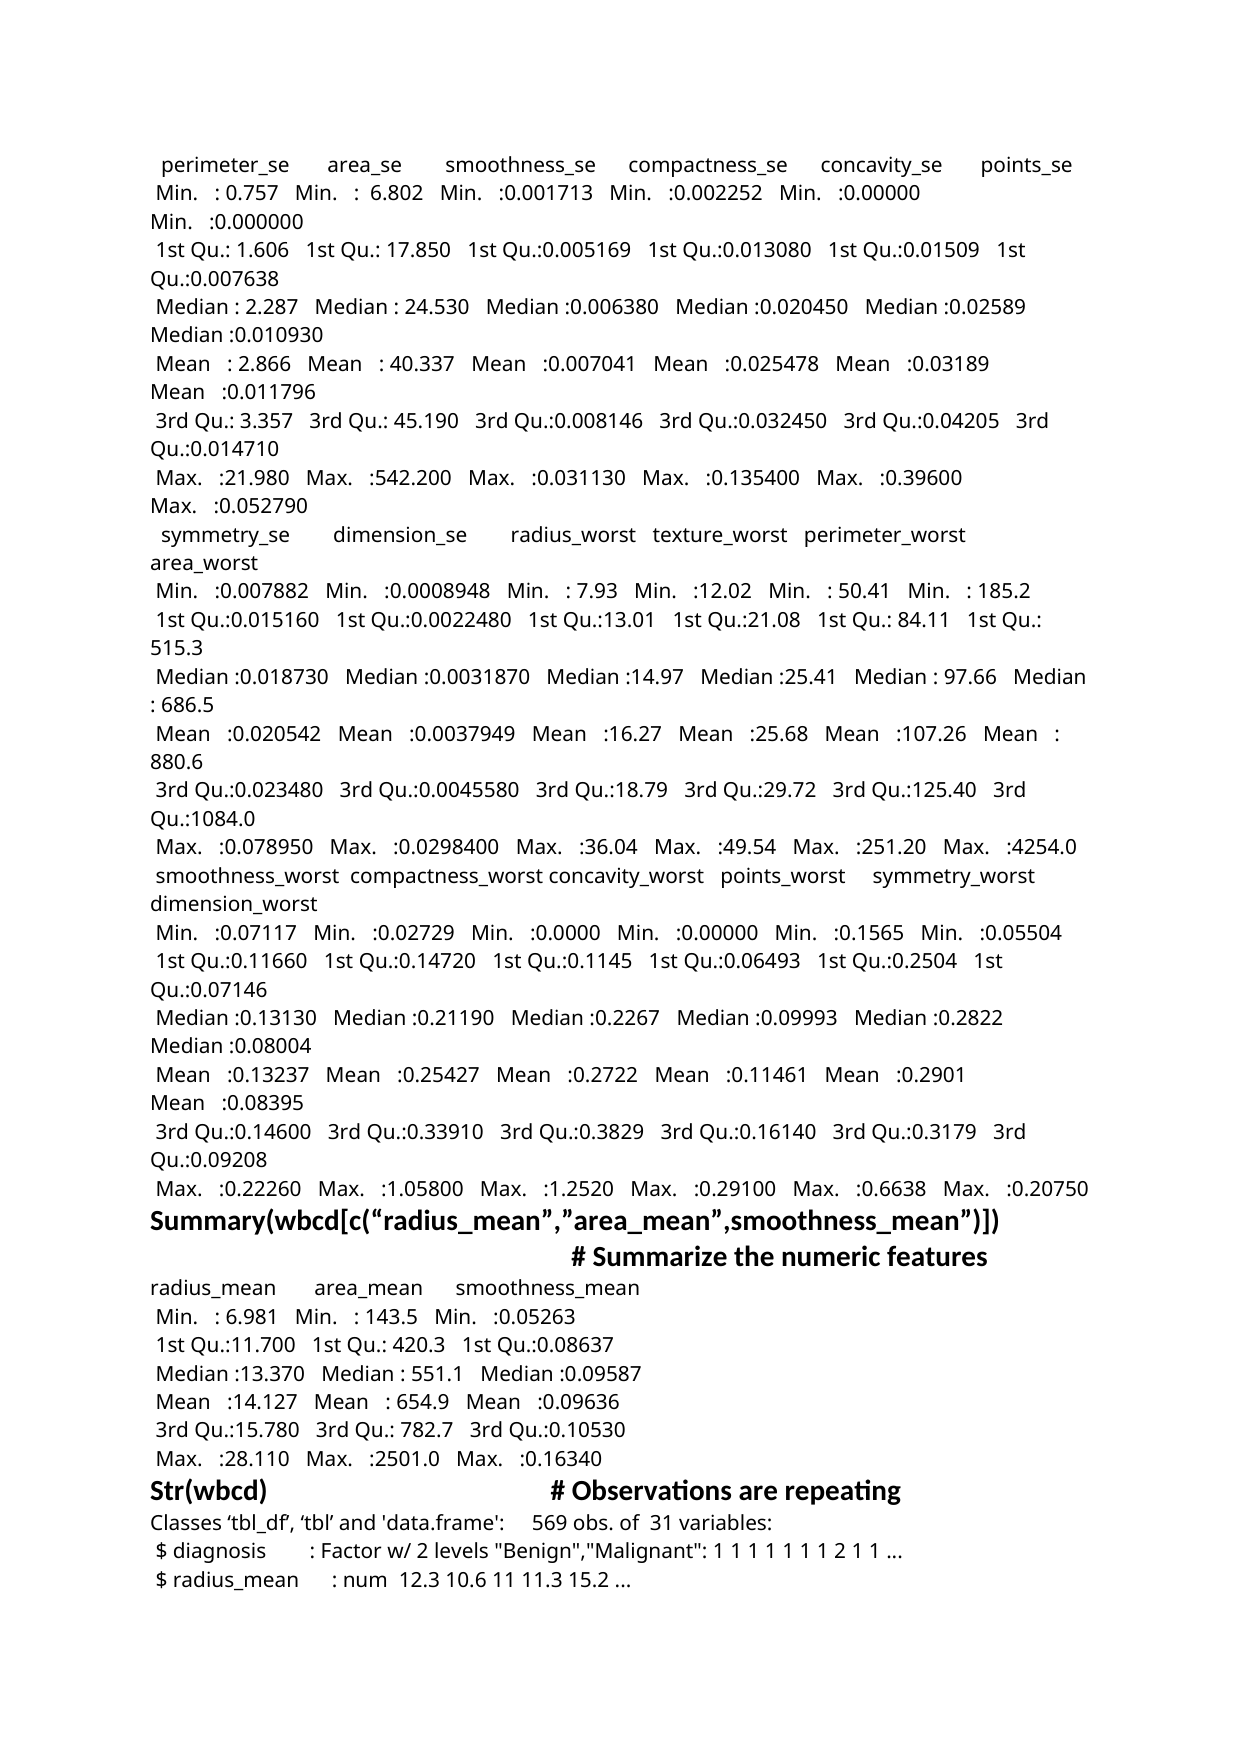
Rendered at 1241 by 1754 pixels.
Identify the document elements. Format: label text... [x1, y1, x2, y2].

text perimeter_se area_se smoothness_se compactness_se concavity_se points_se [150, 150, 1090, 178]
text 3rd Qu.:0.14600 3rd Qu.:0.33910 3rd Qu.:0.3829 3rd Qu.:0.16140 3rd Qu.:0.3179 3rd Qu.:0.09208 [150, 1117, 1090, 1174]
text # Summarize the numeric features [150, 1238, 1090, 1273]
text Classes ‘tbl_df’, ‘tbl’ and 'data.frame': 569 obs. of 31 variables: [150, 1508, 1090, 1537]
text Min. :0.007882 Min. :0.0008948 Min. : 7.93 Min. :12.02 Min. : 50.41 Min. : 185.2 [150, 577, 1090, 605]
text Str(wbcd) # Observations are repeating [150, 1472, 1090, 1508]
text Max. :0.078950 Max. :0.0298400 Max. :36.04 Max. :49.54 Max. :251.20 Max. :4254.0 [150, 832, 1090, 861]
text Median :0.018730 Median :0.0031870 Median :14.97 Median :25.41 Median : 97.66 Median : 686.5 [150, 662, 1090, 719]
text Max. :28.110 Max. :2501.0 Max. :0.16340 [150, 1444, 1090, 1472]
text Median :0.13130 Median :0.21190 Median :0.2267 Median :0.09993 Median :0.2822 Median :0.08004 [150, 1003, 1090, 1060]
text 3rd Qu.:0.023480 3rd Qu.:0.0045580 3rd Qu.:18.79 3rd Qu.:29.72 3rd Qu.:125.40 3rd Qu.:1084.0 [150, 776, 1090, 832]
text Max. :0.22260 Max. :1.05800 Max. :1.2520 Max. :0.29100 Max. :0.6638 Max. :0.20750 [150, 1174, 1090, 1202]
text Min. :0.07117 Min. :0.02729 Min. :0.0000 Min. :0.00000 Min. :0.1565 Min. :0.05504 [150, 918, 1090, 946]
text 1st Qu.:0.11660 1st Qu.:0.14720 1st Qu.:0.1145 1st Qu.:0.06493 1st Qu.:0.2504 1st Qu.:0.07146 [150, 946, 1090, 1003]
text 1st Qu.:0.015160 1st Qu.:0.0022480 1st Qu.:13.01 1st Qu.:21.08 1st Qu.: 84.11 1st Qu.: 515.3 [150, 605, 1090, 662]
text Min. : 0.757 Min. : 6.802 Min. :0.001713 Min. :0.002252 Min. :0.00000 Min. :0.000000 [150, 178, 1090, 235]
text $ radius_mean : num 12.3 10.6 11 11.3 15.2 ... [150, 1565, 1090, 1593]
text 3rd Qu.: 3.357 3rd Qu.: 45.190 3rd Qu.:0.008146 3rd Qu.:0.032450 3rd Qu.:0.04205 3rd Qu.:0.014710 [150, 406, 1090, 463]
text smoothness_worst compactness_worst concavity_worst points_worst symmetry_worst dimension_worst [150, 861, 1090, 918]
text 3rd Qu.:15.780 3rd Qu.: 782.7 3rd Qu.:0.10530 [150, 1416, 1090, 1444]
text symmetry_se dimension_se radius_worst texture_worst perimeter_worst area_worst [150, 520, 1090, 577]
text radius_mean area_mean smoothness_mean [150, 1273, 1090, 1302]
text 1st Qu.: 1.606 1st Qu.: 17.850 1st Qu.:0.005169 1st Qu.:0.013080 1st Qu.:0.01509 1st Qu.:0.007638 [150, 235, 1090, 292]
text Median : 2.287 Median : 24.530 Median :0.006380 Median :0.020450 Median :0.02589 Median :0.010930 [150, 292, 1090, 349]
text Summary(wbcd[c(“radius_mean”,”area_mean”,smoothness_mean”)]) [150, 1202, 1090, 1238]
text Mean :0.13237 Mean :0.25427 Mean :0.2722 Mean :0.11461 Mean :0.2901 Mean :0.08395 [150, 1060, 1090, 1117]
text Mean :14.127 Mean : 654.9 Mean :0.09636 [150, 1387, 1090, 1416]
text Median :13.370 Median : 551.1 Median :0.09587 [150, 1359, 1090, 1387]
text Min. : 6.981 Min. : 143.5 Min. :0.05263 [150, 1302, 1090, 1330]
text $ diagnosis : Factor w/ 2 levels "Benign","Malignant": 1 1 1 1 1 1 1 2 1 1 ... [150, 1537, 1090, 1565]
text 1st Qu.:11.700 1st Qu.: 420.3 1st Qu.:0.08637 [150, 1330, 1090, 1359]
text Mean :0.020542 Mean :0.0037949 Mean :16.27 Mean :25.68 Mean :107.26 Mean : 880.6 [150, 719, 1090, 776]
text Mean : 2.866 Mean : 40.337 Mean :0.007041 Mean :0.025478 Mean :0.03189 Mean :0.011796 [150, 349, 1090, 406]
text Max. :21.980 Max. :542.200 Max. :0.031130 Max. :0.135400 Max. :0.39600 Max. :0.052790 [150, 463, 1090, 520]
